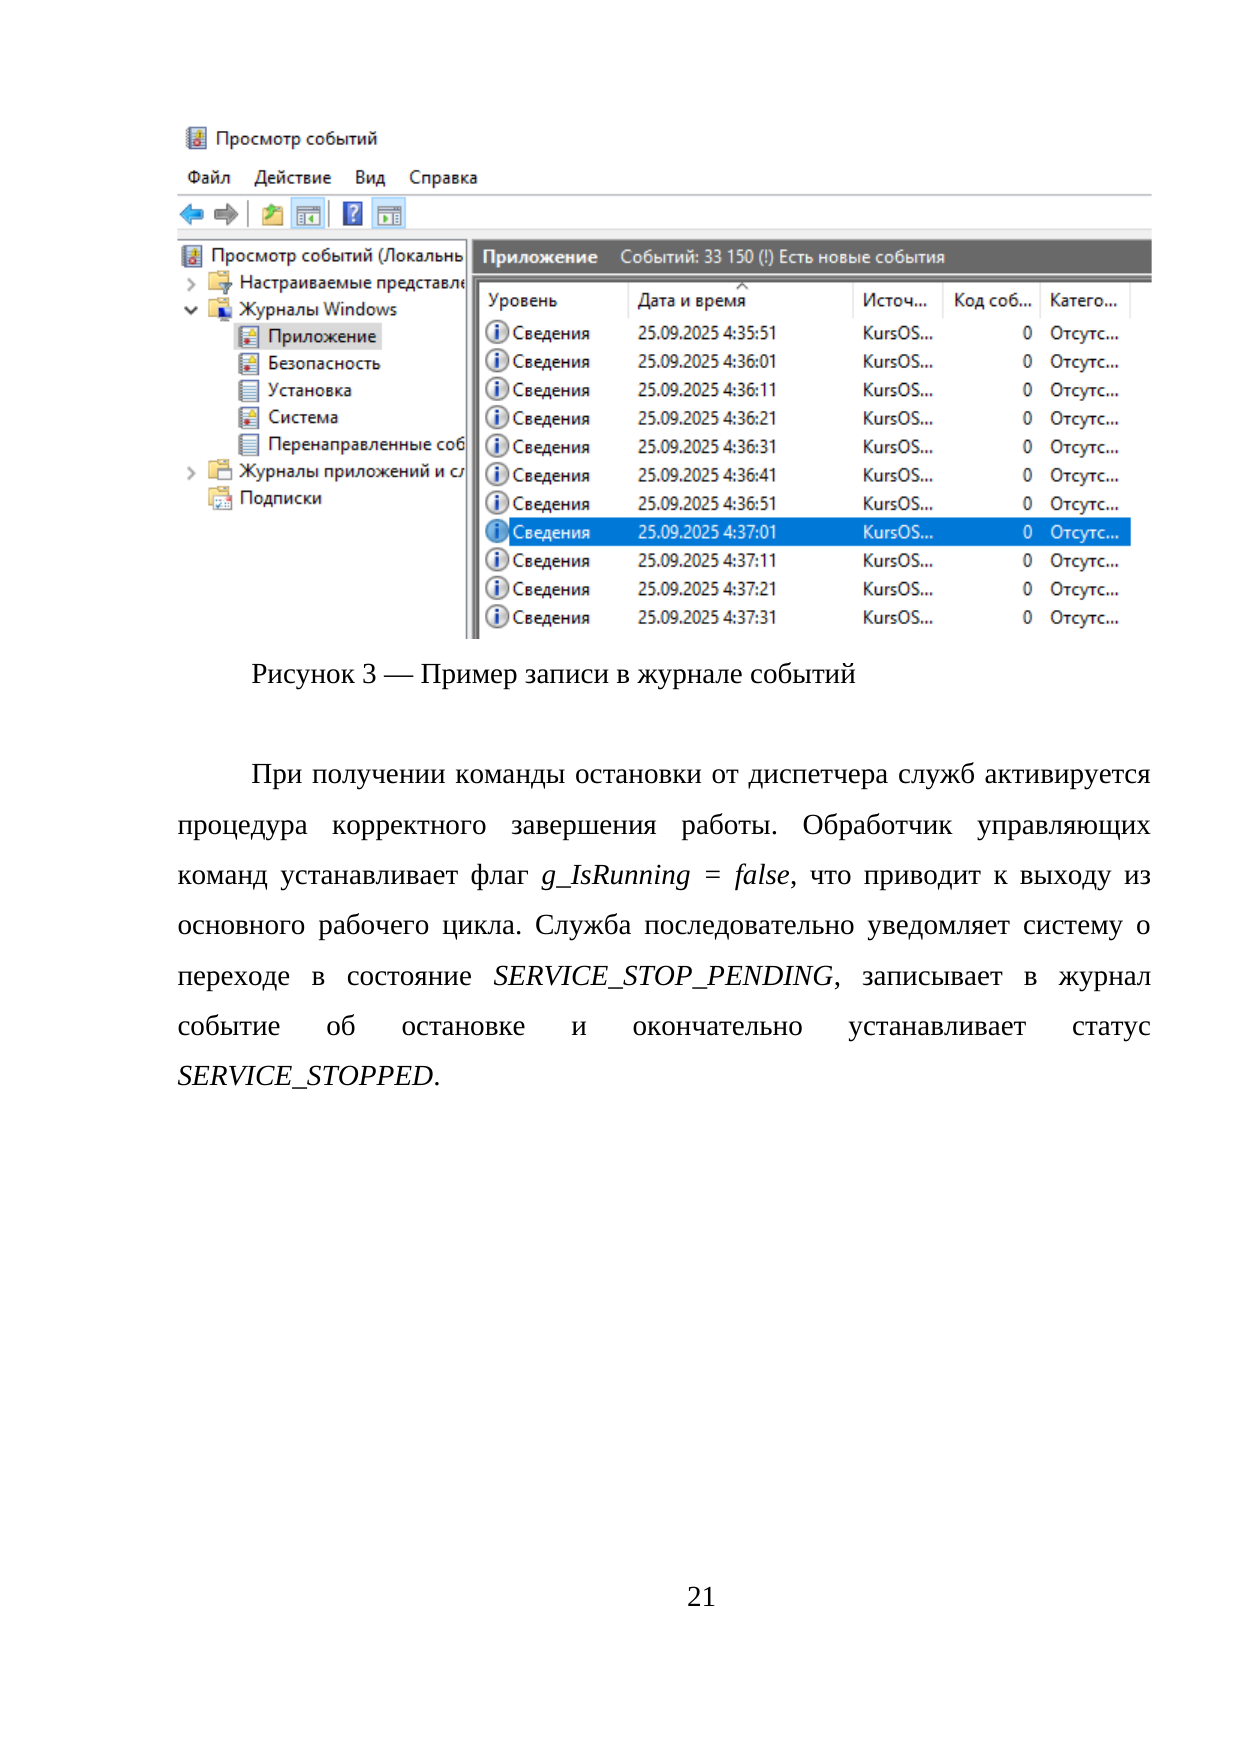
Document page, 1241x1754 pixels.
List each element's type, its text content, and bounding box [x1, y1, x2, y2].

picture [177, 118, 1152, 639]
text При получении команды остановки от диспетчера служб активируется процедура корректного завершения работы. Обработчик управляющих команд устанавливает флаг g_IsRunning = false, что приводит к выходу из основного рабочего цикла. Служба последовательно уведомляет систему о переходе в состояние SERVICE_STOP_PENDING, записывает в журнал событие об остановке и окончательно устанавливает статус SERVICE_STOPPED. [177, 756, 1152, 1092]
text Рисунок 3 — Пример записи в журнале событий [177, 656, 1152, 689]
